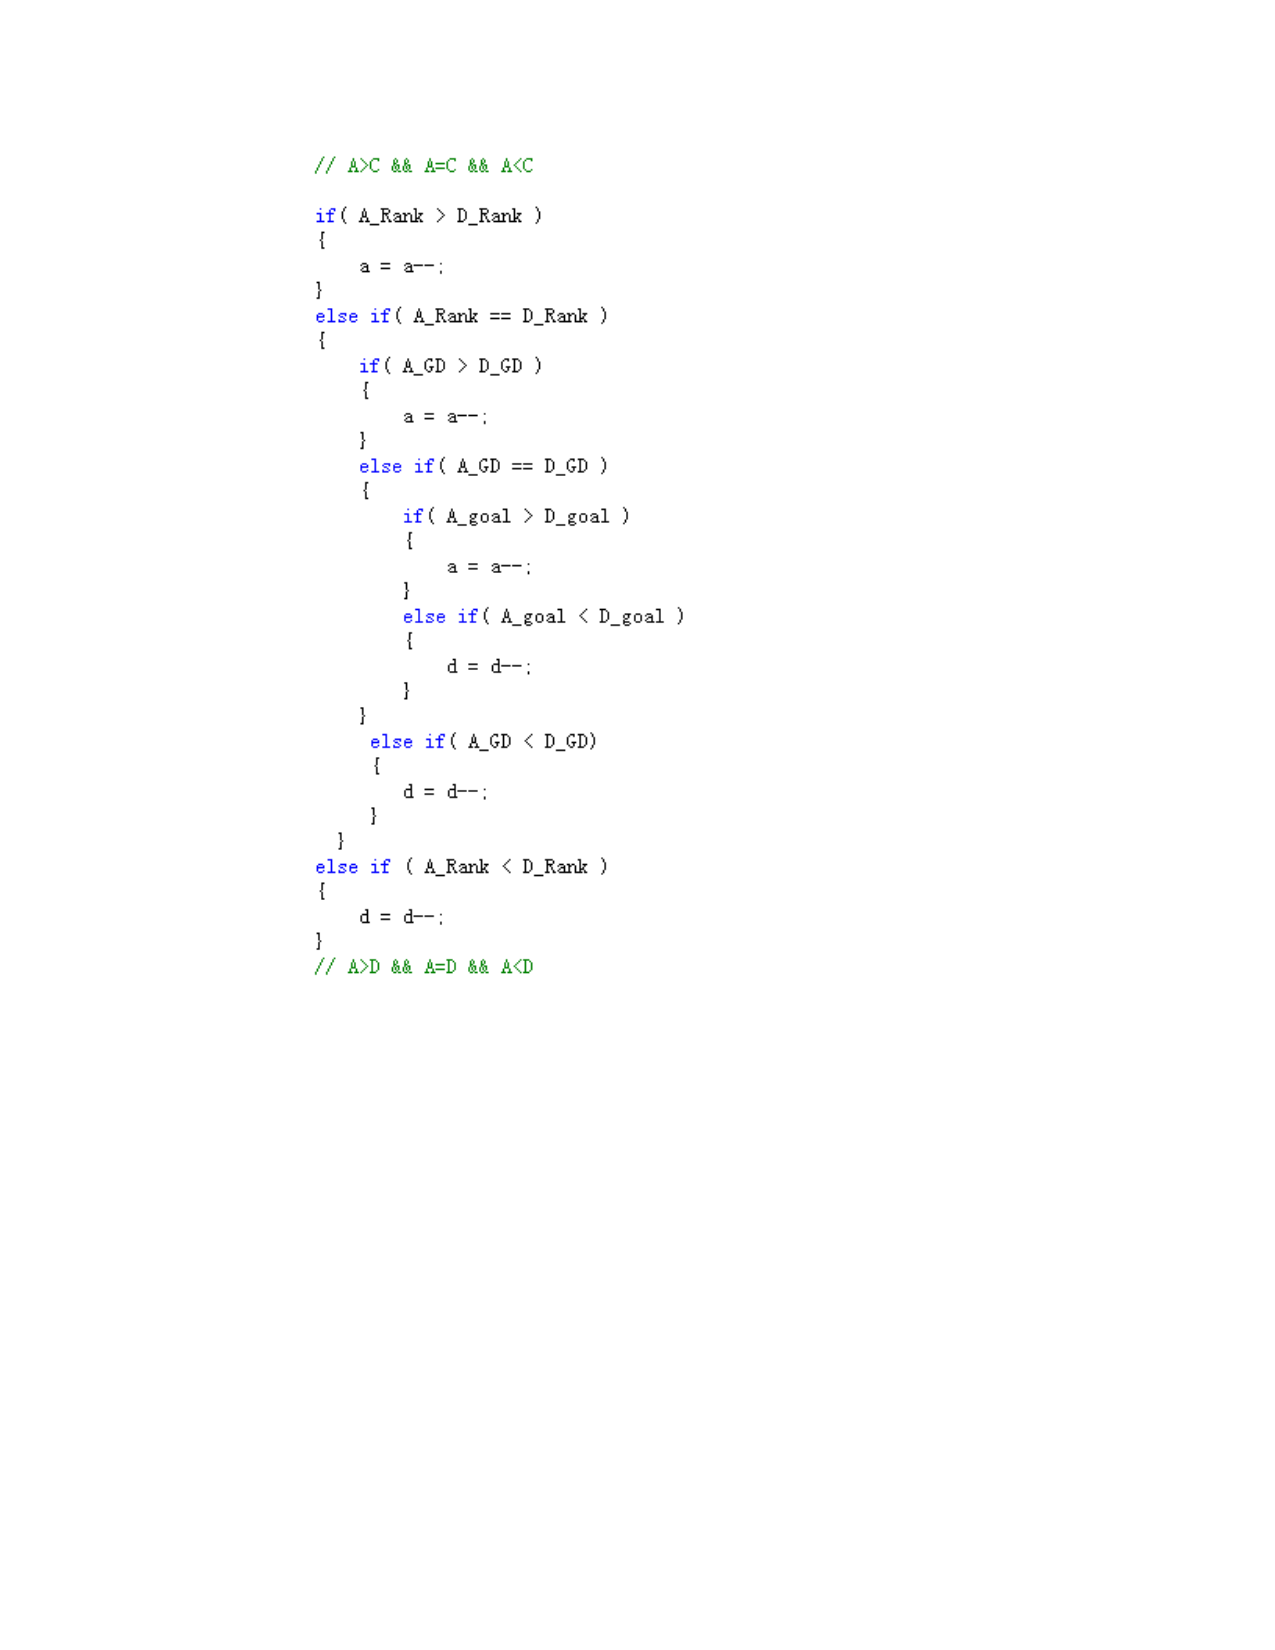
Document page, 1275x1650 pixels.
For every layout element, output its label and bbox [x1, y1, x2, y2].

picture [270, 150, 1005, 997]
